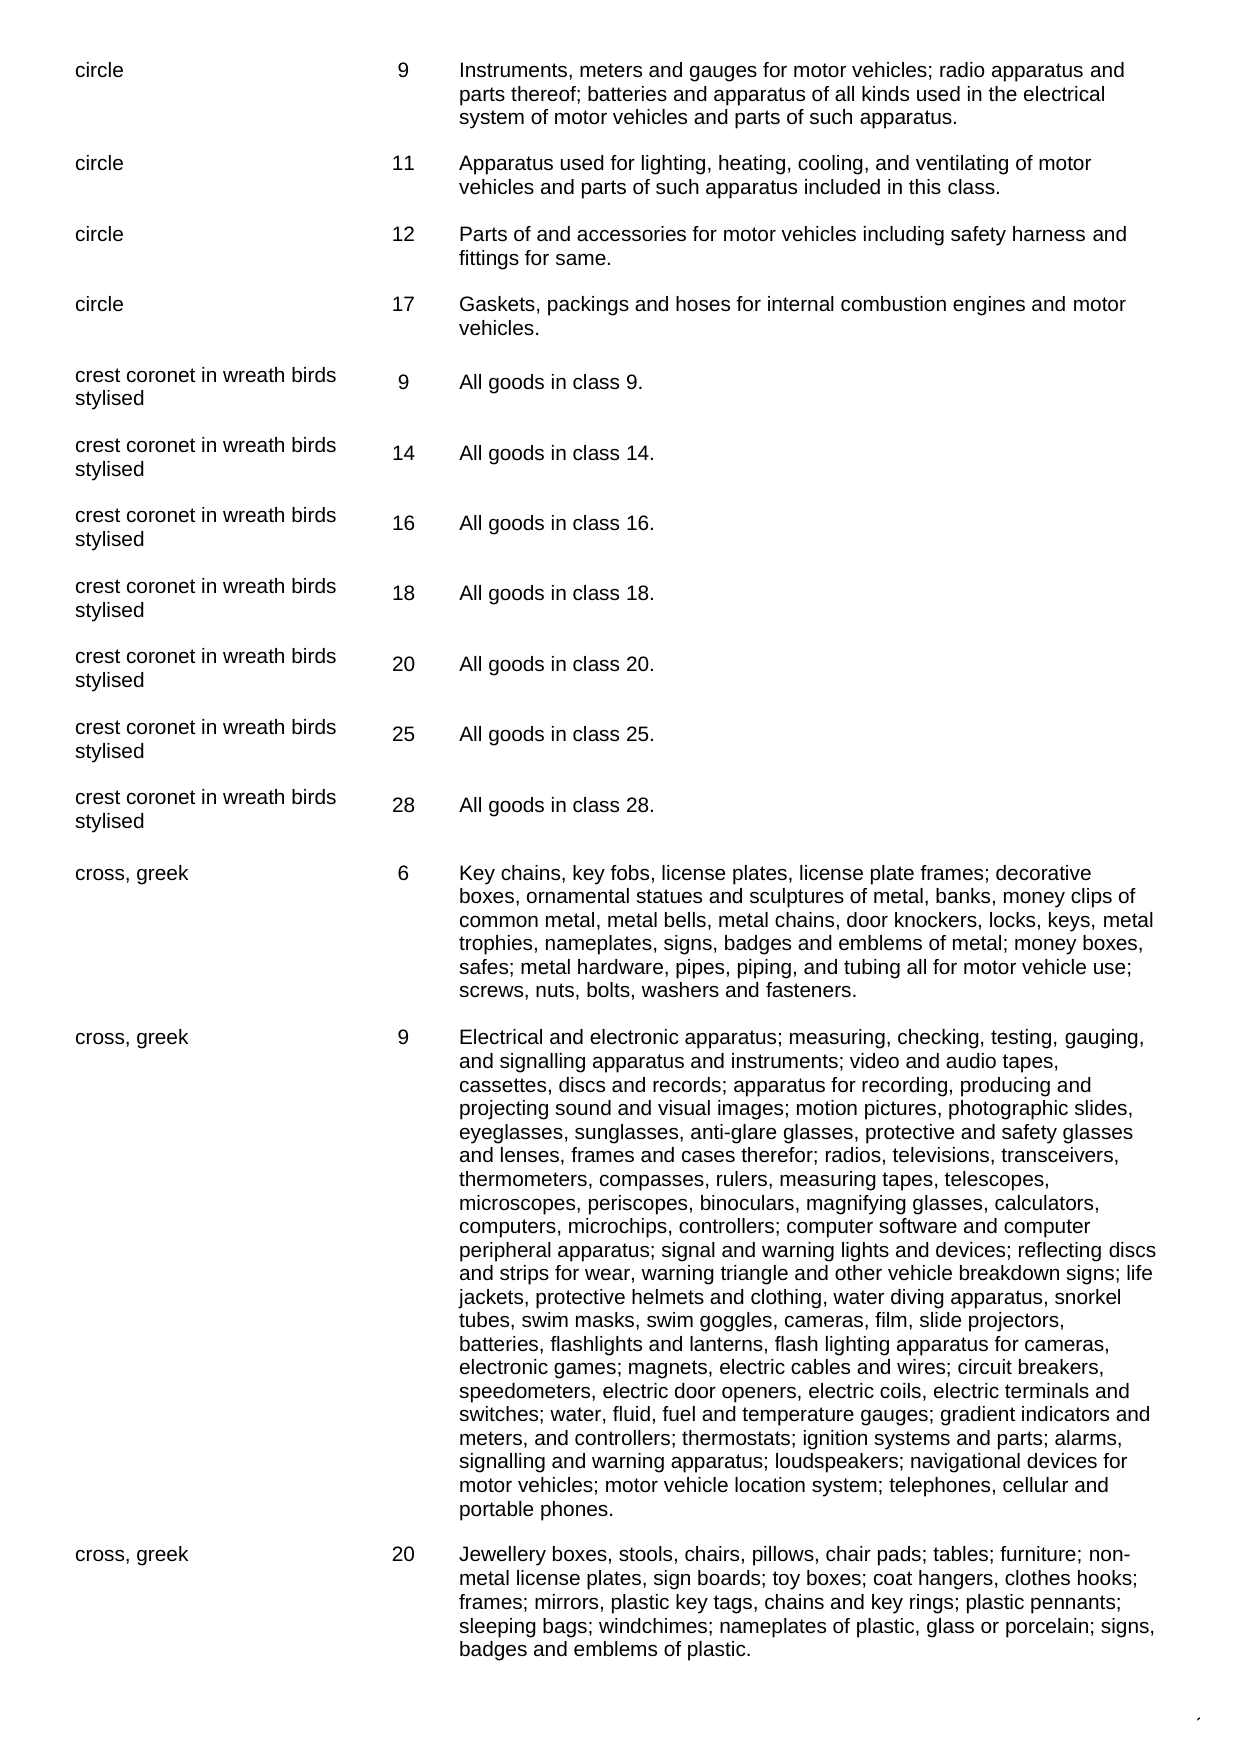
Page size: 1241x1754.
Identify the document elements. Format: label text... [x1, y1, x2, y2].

text cross, greek 6 Key chains, key fobs, license plates, license plate frames; decorative boxes, ornamental statues and sculptures of metal, banks, money clips of common metal, metal bells, metal chains, door knockers, locks, keys, metal trophies, nameplates, signs, badges and emblems of metal; money boxes, safes; metal hardware, pipes, piping, and tubing all for motor vehicle use; screws, nuts, bolts, washers and fasteners. [75, 861, 1154, 1002]
text cross, greek 9 Electrical and electronic apparatus; measuring, checking, testing, gauging, [75, 1025, 1240, 1049]
text 9 All goods in class 9. [398, 370, 1240, 394]
text 20 All goods in class 20. [392, 652, 1240, 676]
text 25 All goods in class 25. [392, 722, 1240, 746]
text crest coronet in wreath birds stylised [75, 574, 339, 622]
text crest coronet in wreath birds stylised [75, 504, 339, 551]
text crest coronet in wreath birds stylised [75, 786, 339, 833]
text 14 All goods in class 14. [392, 440, 1240, 464]
text circle 17 Gaskets, packings and hoses for internal combustion engines and motor vehicles. [75, 293, 1127, 340]
text crest coronet in wreath birds stylised [75, 716, 339, 762]
text crest coronet in wreath birds stylised [75, 363, 339, 410]
text circle 9 Instruments, meters and gauges for motor vehicles; radio apparatus and parts thereof; batteries and apparatus of all kinds used in the electrical system of motor vehicles and parts of such apparatus. [75, 58, 1125, 129]
text 28 All goods in class 28. [392, 793, 1240, 817]
text crest coronet in wreath birds stylised [75, 434, 339, 481]
text 18 All goods in class 18. [392, 581, 1240, 605]
text circle 11 Apparatus used for lighting, heating, cooling, and ventilating of motor vehicles and parts of such apparatus included in this class. [75, 152, 1093, 199]
text crest coronet in wreath birds stylised [75, 645, 339, 692]
text metal license plates, sign boards; toy boxes; coat hangers, clothes hooks; frames; mirrors, plastic key tags, chains and key rings; plastic pennants; sleeping bags; windchimes; nameplates of plastic, glass or porcelain; signs, badges and emblems of plastic. [459, 1567, 1199, 1661]
text circle 12 Parts of and accessories for motor vehicles including safety harness and fittings for same. [75, 222, 1128, 269]
text and signalling apparatus and instruments; video and audio tapes, cassettes, discs and records; apparatus for recording, producing and projecting sound and visual images; motion pictures, photographic slides, eyeglasses, sunglasses, anti-glare glasses, protective and safety glasses and lenses, frames and cases therefor; radios, televisions, transceivers, thermometers, compasses, rulers, measuring tapes, telescopes, microscopes, periscopes, binoculars, magnifying glasses, calculators, computers, microchips, controllers; computer software and computer peripheral apparatus; signal and warning lights and devices; reflecting discs and strips for wear, warning triangle and other vehicle breakdown signs; life jackets, protective helmets and clothing, water diving apparatus, snorkel tubes, swim masks, swim goggles, cameras, film, slide projectors, batteries, flashlights and lanterns, flash lighting apparatus for cameras, electronic games; magnets, electric cables and wires; circuit breakers, speedometers, electric door openers, electric coils, electric terminals and switches; water, fluid, fuel and temperature gauges; gradient indicators and meters, and controllers; thermostats; ignition systems and parts; alarms, signalling and warning apparatus; loudspeakers; navigational devices for motor vehicles; motor vehicle location system; telephones, cellular and portable phones. [459, 1049, 1157, 1520]
text 16 All goods in class 16. [392, 511, 1240, 535]
text cross, greek 20 Jewellery boxes, stools, chairs, pillows, chair pads; tables; furniture; non- [75, 1542, 1240, 1567]
